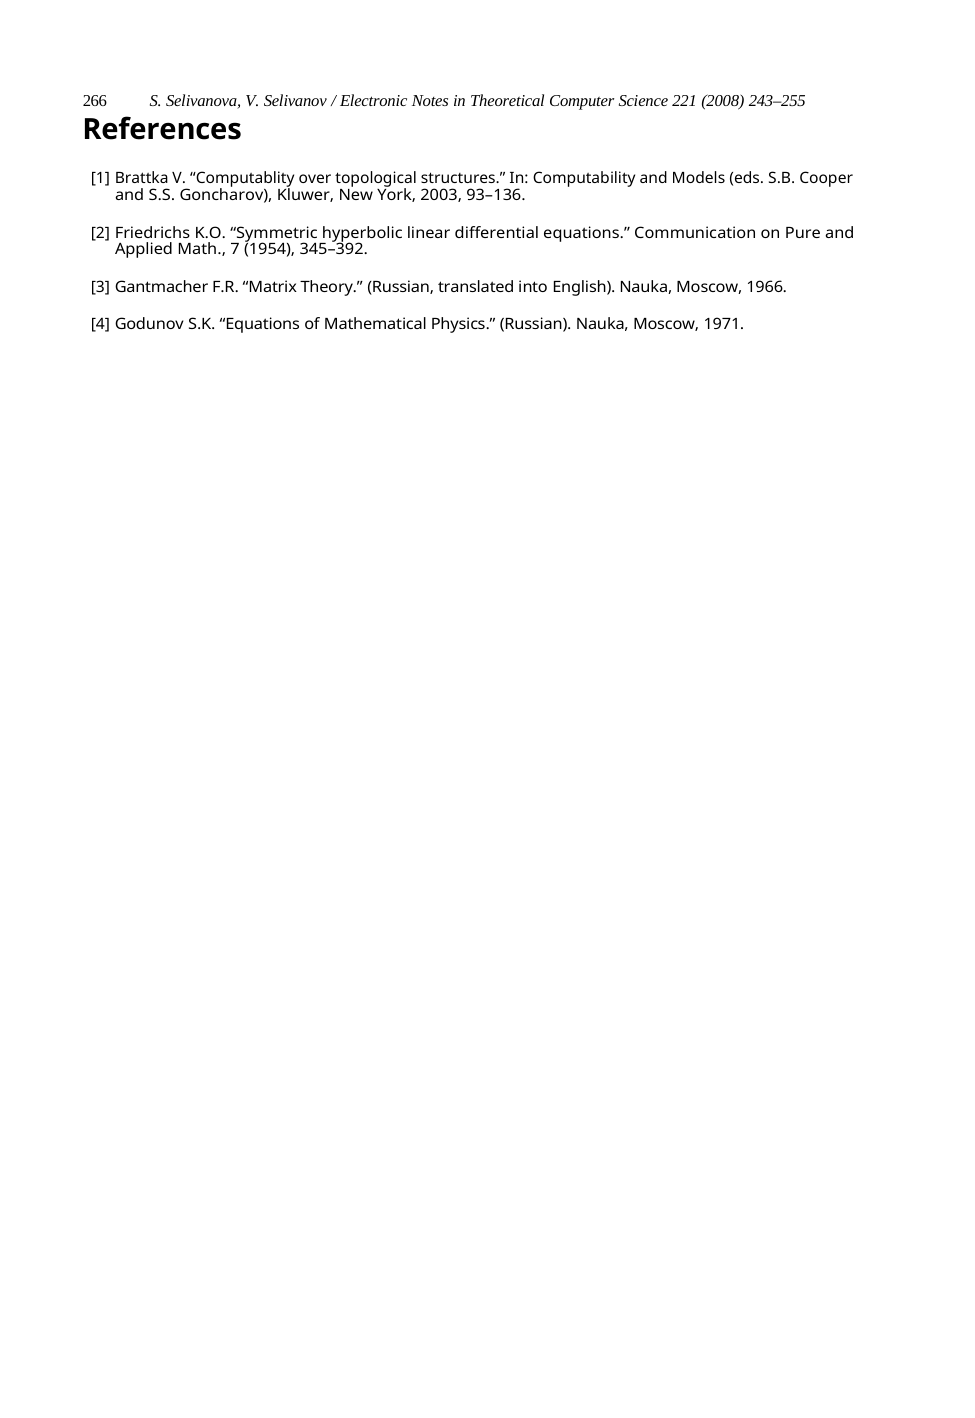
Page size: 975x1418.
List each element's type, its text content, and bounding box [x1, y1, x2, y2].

list Brattka V. “Computablity over topological structures.” In: Computability and Models (eds. S.B. Cooper and S.S. Goncharov), Kluwer, New York, 2003, 93–136. [91, 170, 881, 205]
subtitle References [82, 108, 914, 148]
list Godunov S.K. “Equations of Mathematical Physics.” (Russian). Nauka, Moscow, 1971. [91, 313, 914, 334]
list Gantmacher F.R. “Matrix Theory.” (Russian, translated into English). Nauka, Moscow, 1966. [91, 276, 914, 297]
list Friedrichs K.O. “Symmetric hyperbolic linear differential equations.” Communication on Pure and Applied Math., 7 (1954), 345–392. [91, 225, 881, 259]
